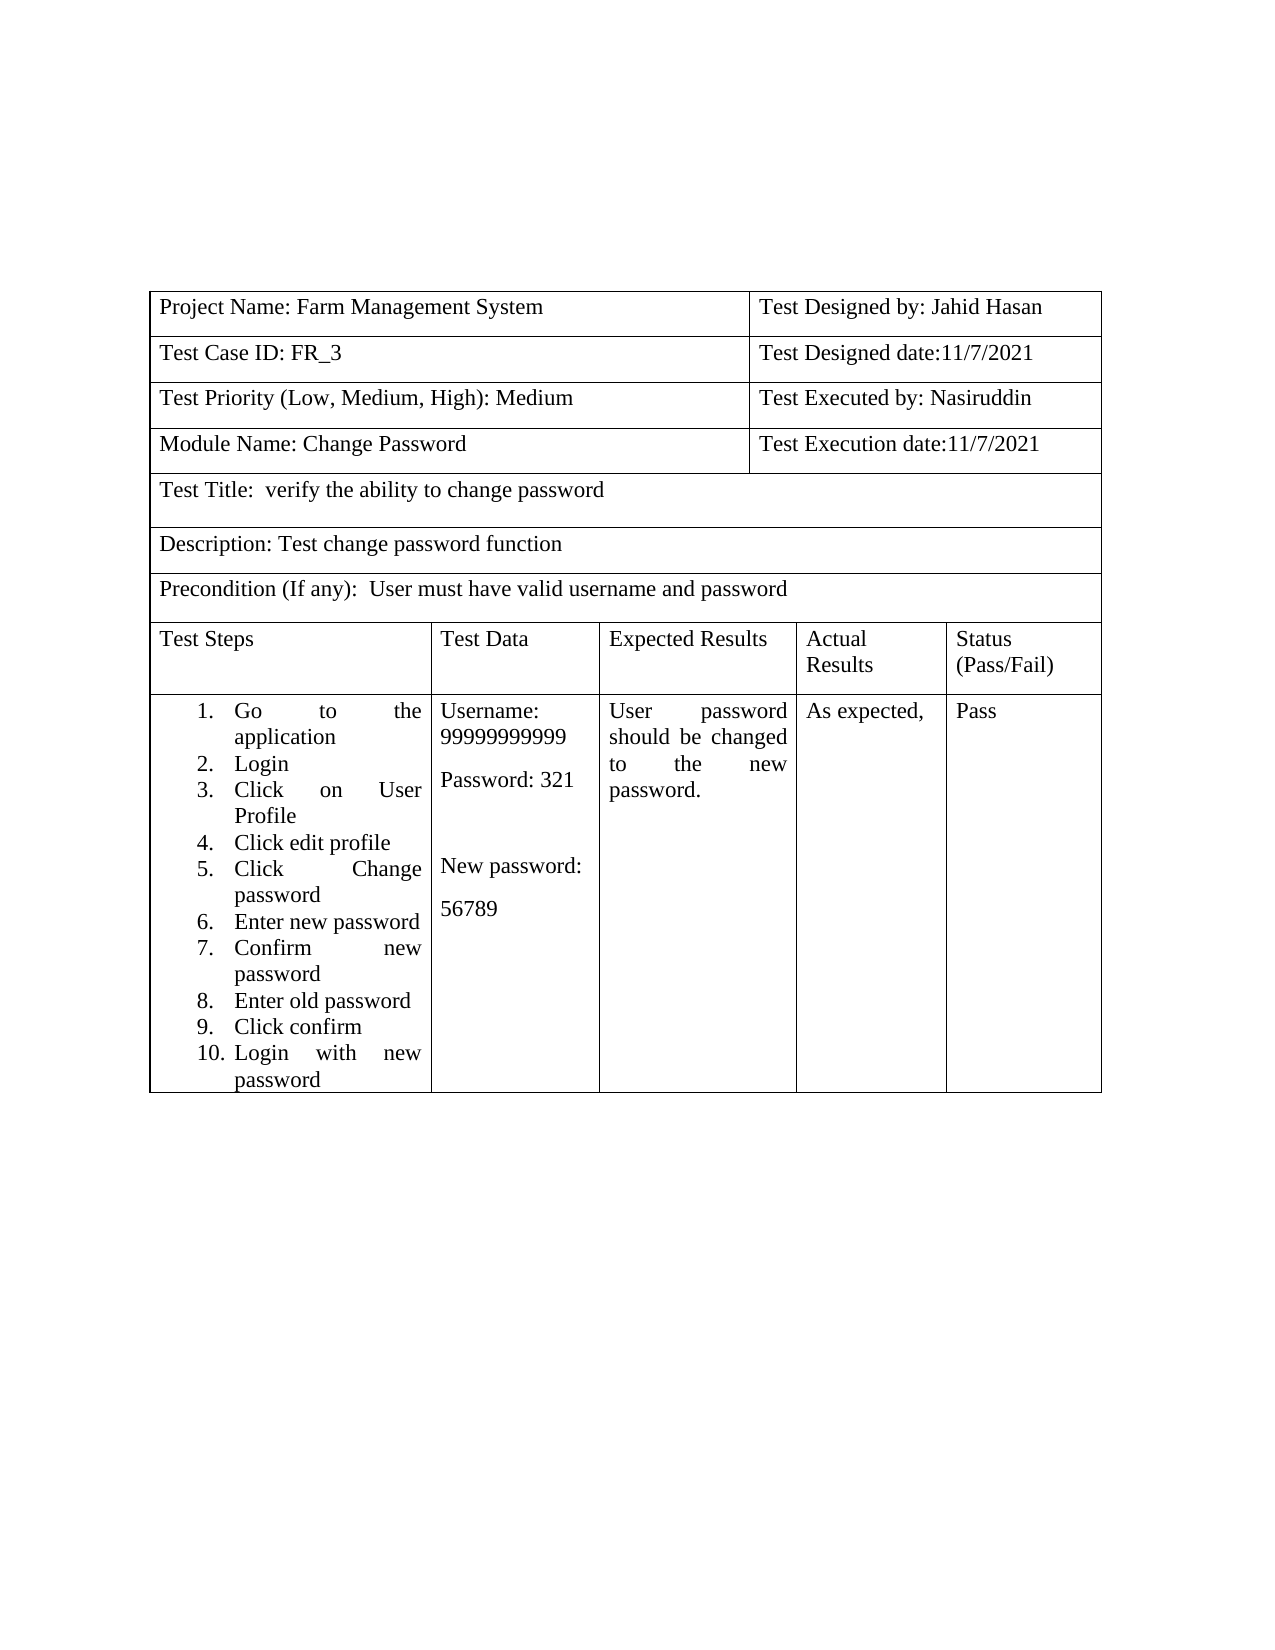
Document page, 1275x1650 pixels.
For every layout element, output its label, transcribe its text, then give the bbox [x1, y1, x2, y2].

table_cell Go to the application Login Click on User Profile Click edit profile Click Change password Enter new password Confirm new password Enter old password Click confirm Login with new password [151, 695, 431, 1092]
table_cell Test Designed date:11/7/2021 [750, 337, 1101, 382]
table_cell Test Priority (Low, Medium, High): Medium [151, 383, 749, 427]
table_cell Status (Pass/Fail) [947, 623, 1101, 694]
table_cell Test Steps [151, 623, 431, 694]
table_cell Actual Results [797, 623, 946, 694]
table_cell Test Data [432, 623, 599, 694]
table_cell Pass [947, 695, 1101, 1092]
table_cell Module Name: Change Password [151, 429, 749, 473]
table_cell Description: Test change password function [151, 528, 1101, 573]
table_cell Test Execution date:11/7/2021 [750, 429, 1101, 473]
table_cell Precondition (If any): User must have valid username and password [151, 574, 1101, 622]
table_cell Username: 99999999999 Password: 321 New password: 56789 [432, 695, 599, 1092]
table_header Project Name: Farm Management System [151, 292, 749, 336]
table_cell As expected, [797, 695, 946, 1092]
table_cell Expected Results [600, 623, 796, 694]
table_cell Test Case ID: FR_3 [151, 337, 749, 382]
table_cell Test Title: verify the ability to change password [151, 474, 1101, 527]
table_header Test Designed by: Jahid Hasan [750, 292, 1101, 336]
table_cell Test Executed by: Nasiruddin [750, 383, 1101, 427]
table_cell User password should be changed to the new password. [600, 695, 796, 1092]
